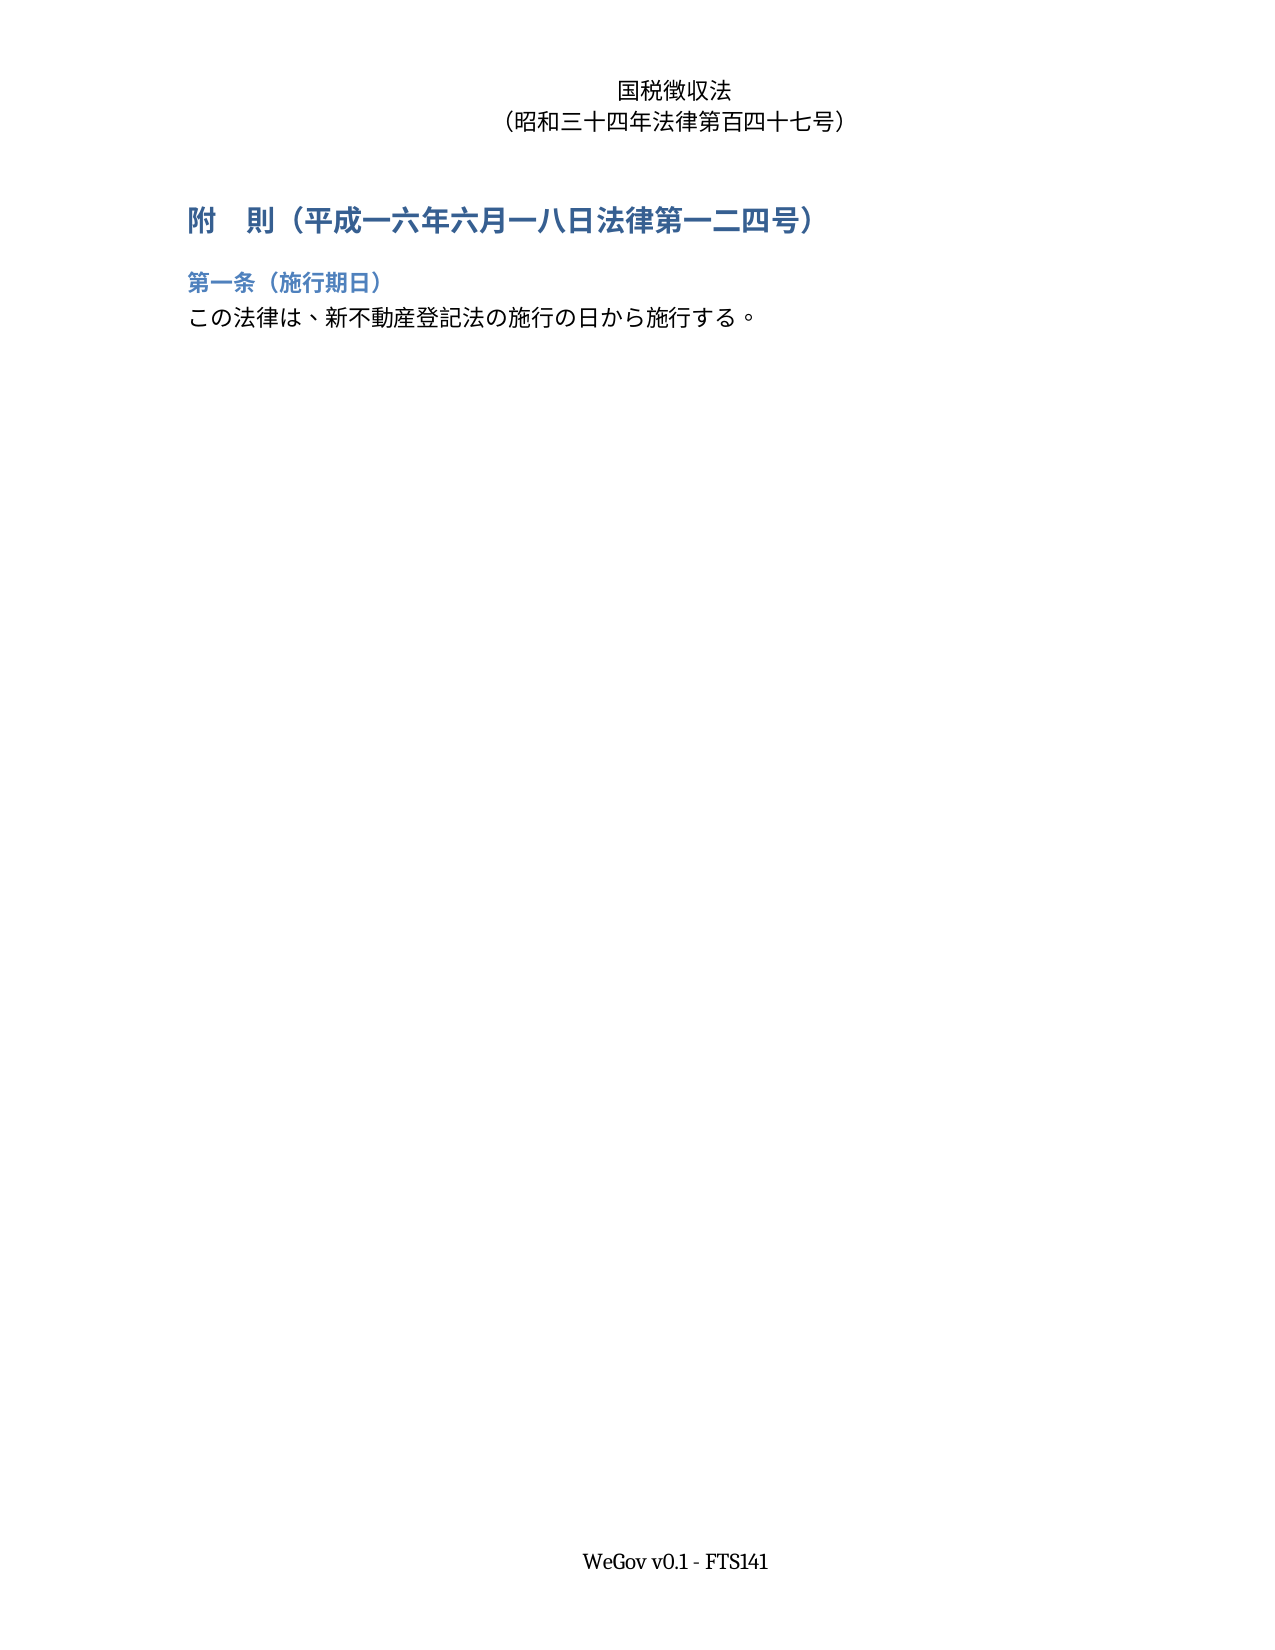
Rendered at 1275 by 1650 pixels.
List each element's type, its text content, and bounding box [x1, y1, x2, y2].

subtitle 附 則（平成一六年六月一八日法律第一二四号） [187, 200, 1087, 240]
subtitle 第一条（施行期日） [187, 266, 1087, 298]
text この法律は、新不動産登記法の施行の日から施行する。 [187, 302, 1087, 334]
